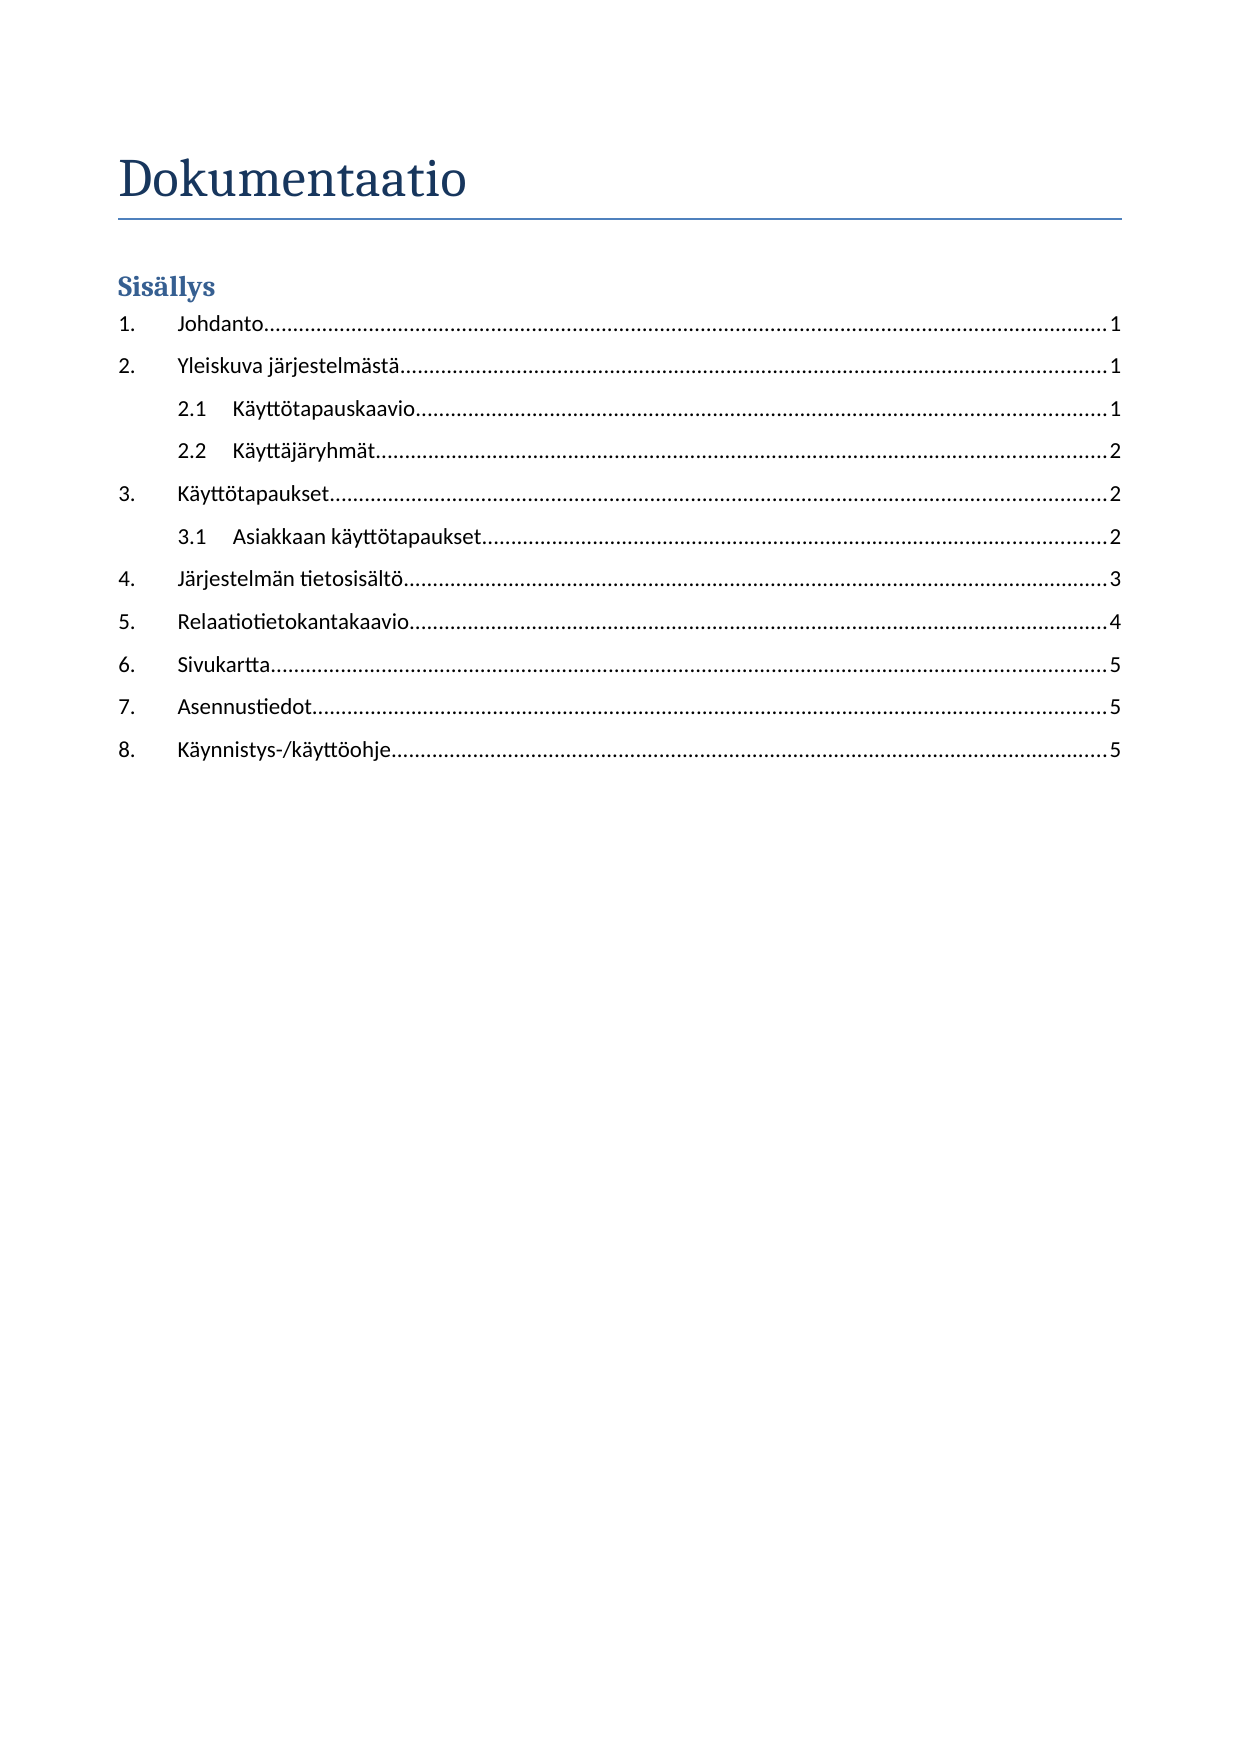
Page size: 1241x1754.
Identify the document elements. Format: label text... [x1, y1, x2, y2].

title Dokumentaatio [118, 148, 1122, 218]
